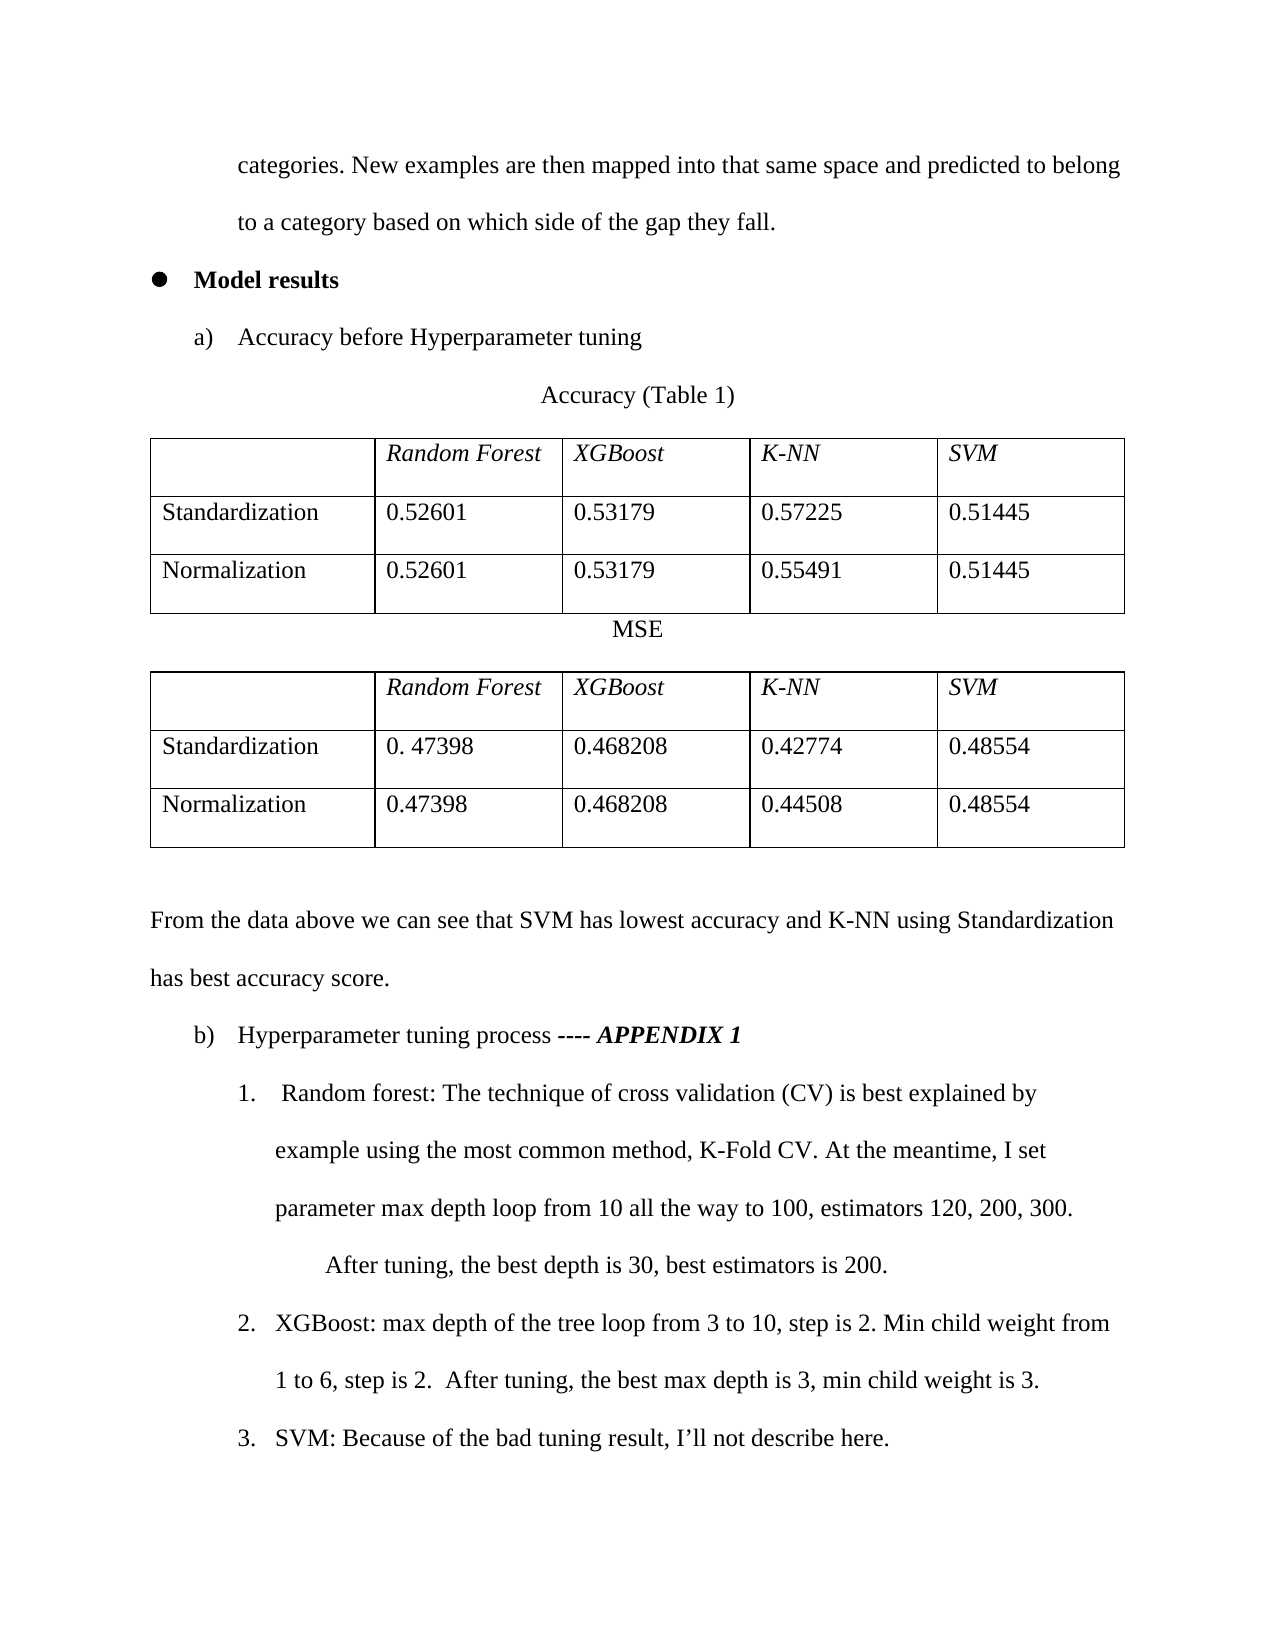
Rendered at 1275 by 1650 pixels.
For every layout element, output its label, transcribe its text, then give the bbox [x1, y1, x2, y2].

list After tuning, the best depth is 30, best estimators is 200. [275, 1250, 1125, 1279]
table_cell Standardization [151, 731, 374, 788]
table_cell 0.48554 [938, 789, 1124, 847]
table_cell 0.51445 [938, 497, 1124, 554]
table_header [151, 673, 374, 730]
list SVM: Because of the bad tuning result, I’ll not describe here. [237, 1423, 1125, 1451]
table_header SVM [938, 439, 1124, 496]
list Model results [150, 265, 1125, 294]
table_cell 0.51445 [938, 555, 1124, 613]
table_cell 0. 47398 [376, 731, 562, 788]
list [194, 150, 1125, 236]
table_header [151, 439, 374, 496]
text Accuracy (Table 1) [150, 380, 1125, 409]
table_cell 0.53179 [563, 497, 749, 554]
table_cell 0.53179 [563, 555, 749, 613]
table_header K-NN [751, 439, 937, 496]
table_header K-NN [751, 673, 937, 730]
table_cell 0.52601 [376, 555, 562, 613]
table_cell 0.44508 [751, 789, 937, 847]
table_cell Normalization [151, 789, 374, 847]
text From the data above we can see that SVM has lowest accuracy and K-NN using Standardization has best accuracy score. [150, 905, 1125, 991]
table_header Random Forest [376, 673, 562, 730]
text MSE [150, 614, 1125, 643]
table_header SVM [938, 673, 1124, 730]
table_header XGBoost [563, 673, 749, 730]
table_cell 0.468208 [563, 789, 749, 847]
table_cell 0.42774 [751, 731, 937, 788]
table_cell 0.57225 [751, 497, 937, 554]
table_cell 0.47398 [376, 789, 562, 847]
table_cell Normalization [151, 555, 374, 613]
table_header XGBoost [563, 439, 749, 496]
table_cell 0.55491 [751, 555, 937, 613]
table_cell 0.52601 [376, 497, 562, 554]
list Random forest: The technique of cross validation (CV) is best explained by example using the most common method, K-Fold CV. At the meantime, I set parameter max depth loop from 10 all the way to 100, estimators 120, 200, 300. [237, 1078, 1125, 1221]
table_cell 0.468208 [563, 731, 749, 788]
list Accuracy before Hyperparameter tuning [194, 322, 1125, 351]
list XGBoost: max depth of the tree loop from 3 to 10, step is 2. Min child weight from 1 to 6, step is 2. After tuning, the best max depth is 3, min child weight is 3. [237, 1308, 1125, 1394]
table_cell Standardization [151, 497, 374, 554]
table_cell 0.48554 [938, 731, 1124, 788]
list Hyperparameter tuning process ---- APPENDIX 1 [194, 1020, 1125, 1049]
table_header Random Forest [376, 439, 562, 496]
